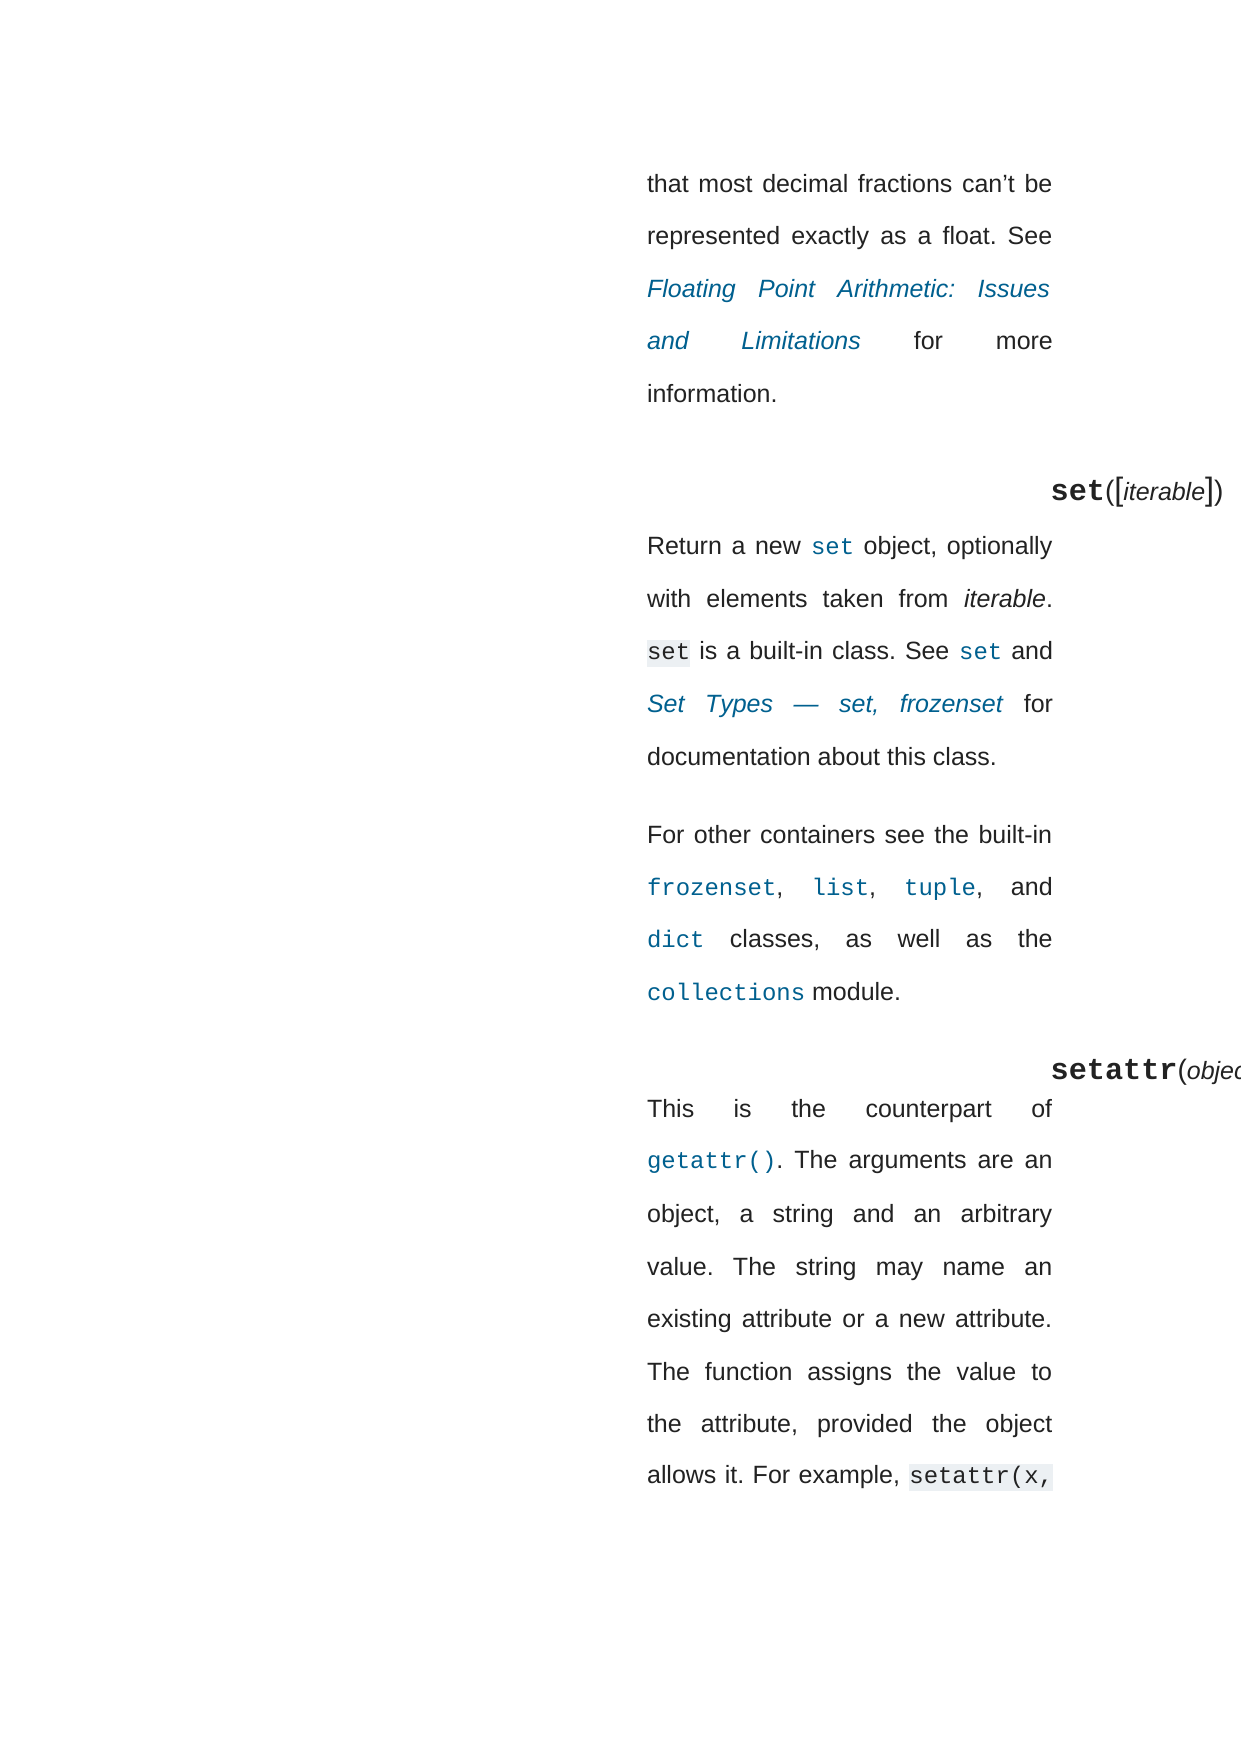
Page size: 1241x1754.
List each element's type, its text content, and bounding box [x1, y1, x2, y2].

text For other containers see the built-in frozenset, list, tuple, and dict classes, as well as the collections module. [647, 816, 1053, 1011]
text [647, 164, 1053, 412]
text Return a new set object, optionally with elements taken from iterable. set is a built-in class. See set and Set Types — set, frozenset for documentation about this class. [647, 528, 1053, 775]
text set([iterable]) [1050, 453, 1240, 528]
text setattr(object, name, value)¶ [1050, 1052, 1240, 1089]
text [647, 1089, 1053, 1494]
